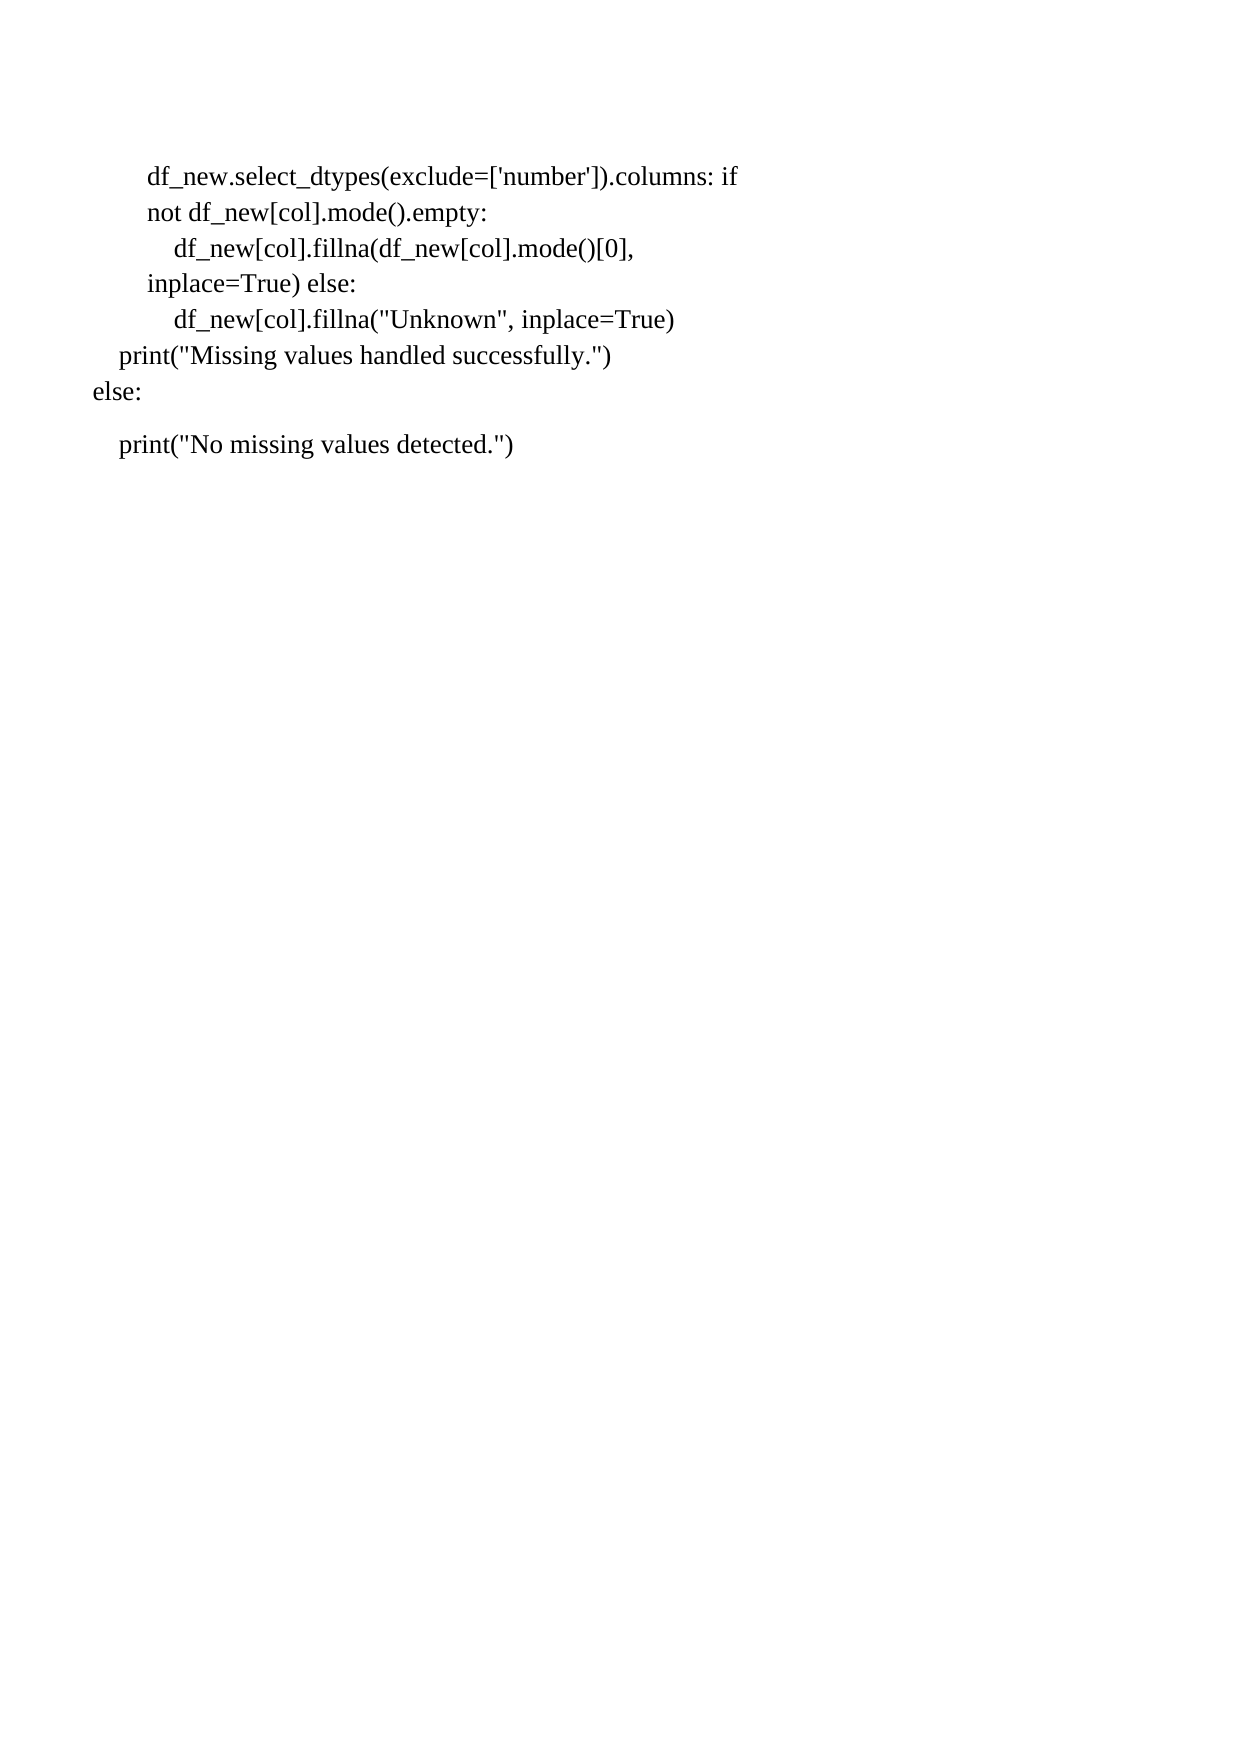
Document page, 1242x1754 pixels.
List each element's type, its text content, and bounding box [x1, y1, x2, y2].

text df_new[col].fillna("Unknown", inplace=True) print("Missing values handled successfully.") [119, 303, 676, 370]
text else: [92, 375, 1200, 406]
text print("No missing values detected.") [119, 428, 1200, 459]
text df_new[col].fillna(df_new[col].mode()[0], inplace=True) else: [147, 232, 676, 299]
text df_new.select_dtypes(exclude=['number']).columns: if not df_new[col].mode().empty: [147, 160, 751, 227]
